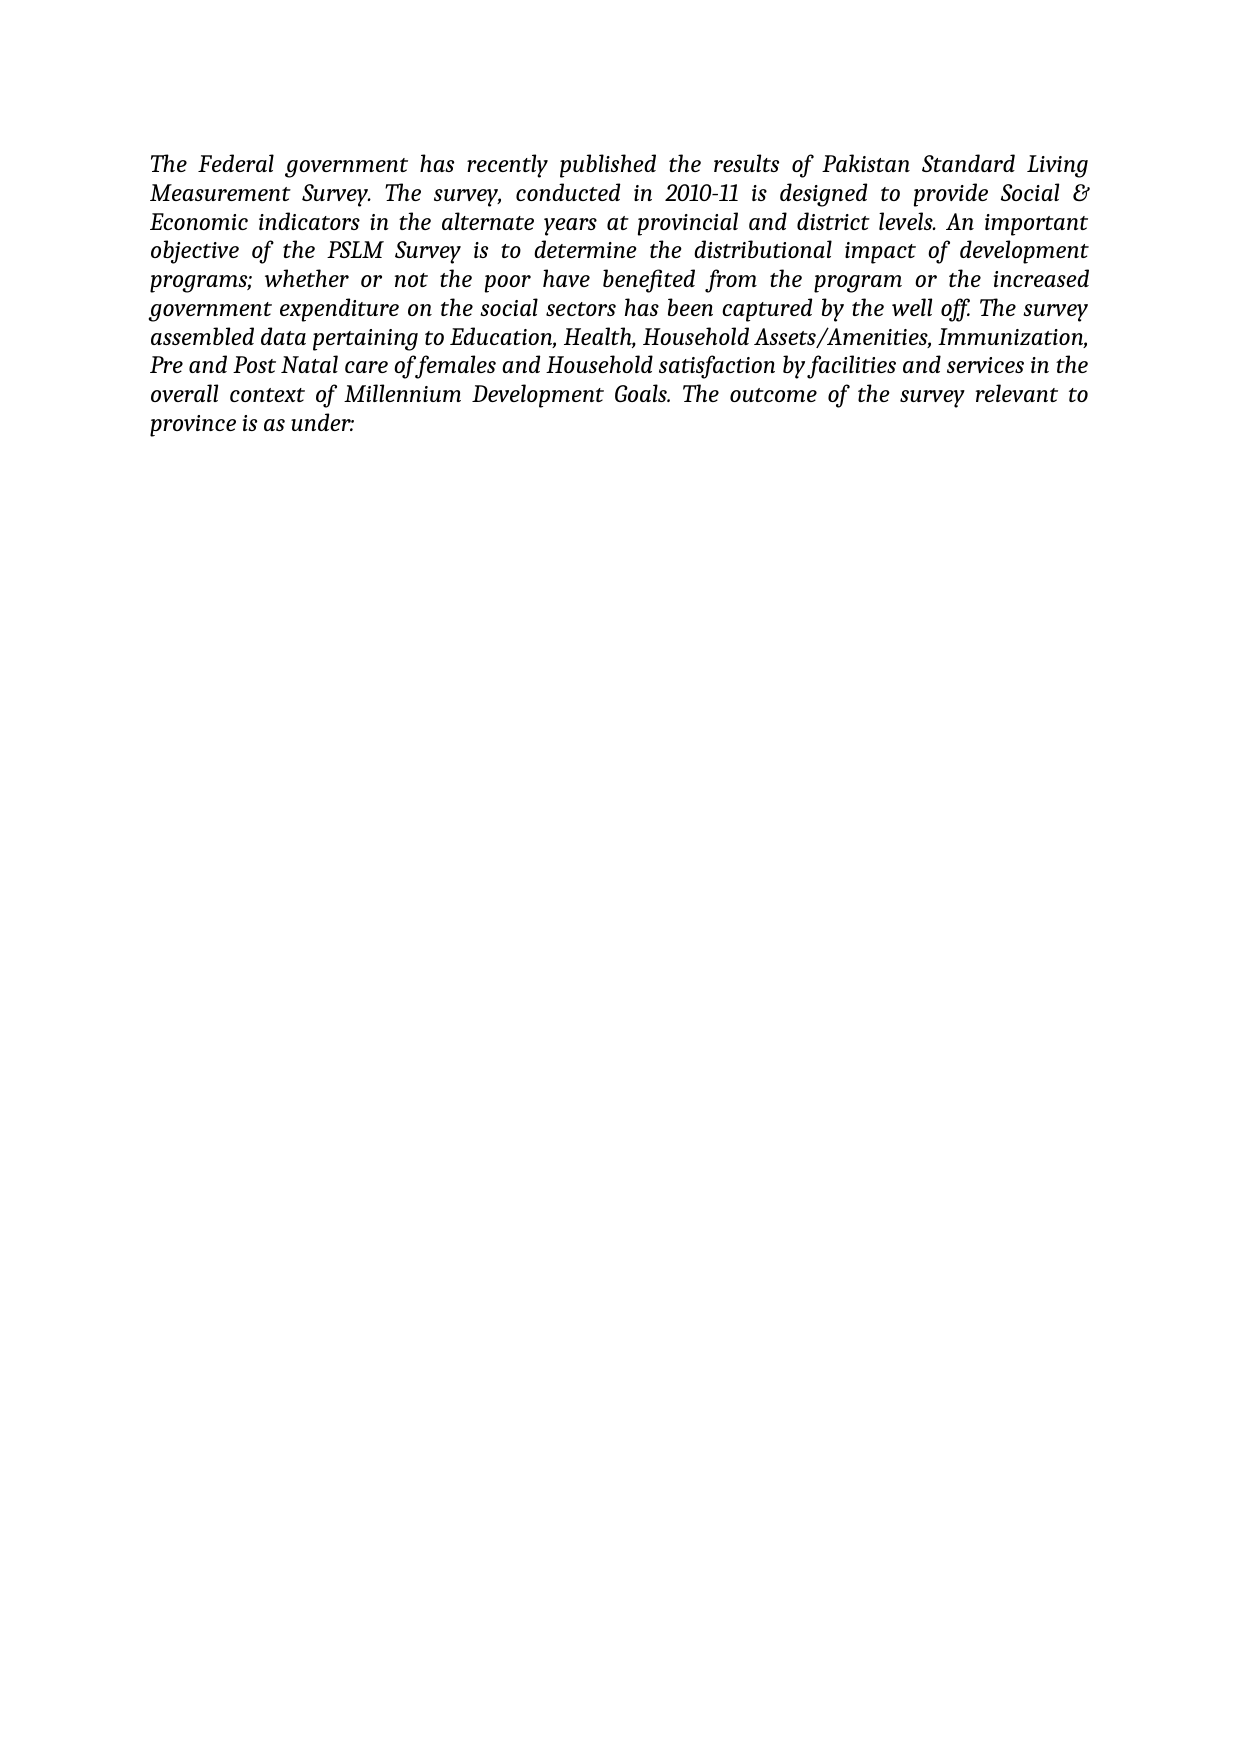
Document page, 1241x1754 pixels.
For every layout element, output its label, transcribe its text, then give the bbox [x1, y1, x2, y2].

text The Federal government has recently published the results of Pakistan Standard Living Measurement Survey. The survey, conducted in 2010-11 is designed to provide Social & Economic indicators in the alternate years at provincial and district levels. An important objective of the PSLM Survey is to determine the distributional impact of development programs; whether or not the poor have benefited from the program or the increased government expenditure on the social sectors has been captured by the well off. The survey assembled data pertaining to Education, Health, Household Assets/Amenities, Immunization, Pre and Post Natal care of females and Household satisfaction by facilities and services in the overall context of Millennium Development Goals. The outcome of the survey relevant to province is as under: [150, 150, 1090, 437]
